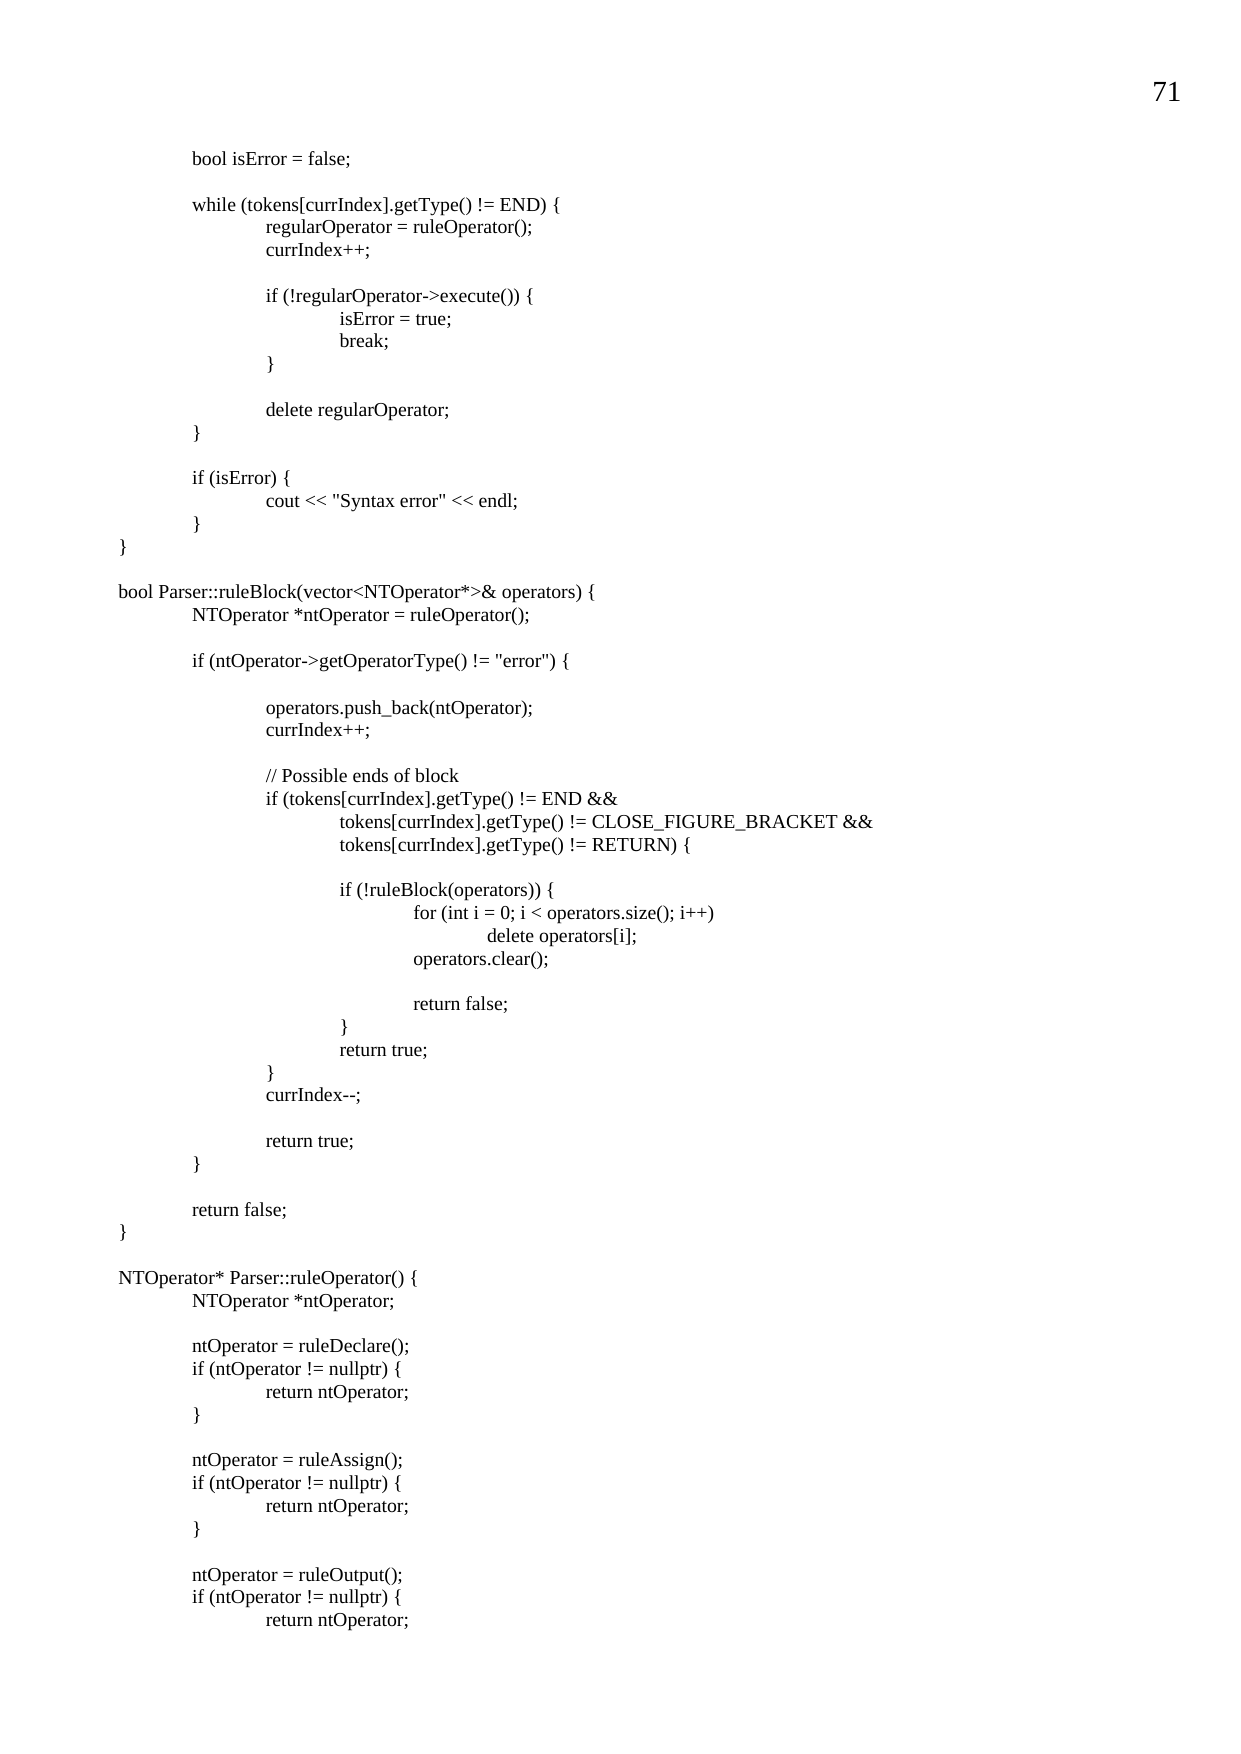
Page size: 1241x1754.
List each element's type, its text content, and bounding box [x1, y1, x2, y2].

text } [118, 1152, 1181, 1175]
text operators.push_back(ntOperator); [118, 696, 1181, 718]
text return ntOperator; [118, 1608, 1181, 1631]
text return ntOperator; [118, 1380, 1181, 1403]
text bool isError = false; [118, 147, 1181, 170]
text break; [118, 329, 1181, 352]
text currIndex++; [118, 238, 1181, 261]
text for (int i = 0; i < operators.size(); i++) [118, 901, 1181, 924]
text cout << "Syntax error" << endl; [118, 489, 1181, 512]
text if (ntOperator != nullptr) { [118, 1471, 1181, 1494]
text if (!ruleBlock(operators)) { [118, 878, 1181, 901]
text } [118, 1220, 1181, 1243]
text } [118, 512, 1181, 535]
text if (ntOperator != nullptr) { [118, 1357, 1181, 1380]
text delete regularOperator; [118, 398, 1181, 421]
text } [118, 1403, 1181, 1426]
text currIndex--; [118, 1083, 1181, 1106]
text } [118, 352, 1181, 375]
text return ntOperator; [118, 1494, 1181, 1517]
text NTOperator *ntOperator = ruleOperator(); [118, 603, 1181, 626]
text if (isError) { [118, 466, 1181, 489]
text return false; [118, 1197, 1181, 1220]
text ntOperator = ruleDeclare(); [118, 1334, 1181, 1357]
text tokens[currIndex].getType() != RETURN) { [118, 832, 1181, 855]
text } [118, 421, 1181, 443]
text if (ntOperator->getOperatorType() != "error") { [118, 649, 1181, 672]
text NTOperator *ntOperator; [118, 1289, 1181, 1312]
text NTOperator* Parser::ruleOperator() { [118, 1266, 1181, 1289]
text if (!regularOperator->execute()) { [118, 284, 1181, 307]
text while (tokens[currIndex].getType() != END) { [118, 192, 1181, 215]
text return false; [118, 992, 1181, 1015]
text bool Parser::ruleBlock(vector<NTOperator*>& operators) { [118, 580, 1181, 603]
text } [118, 1015, 1181, 1038]
text regularOperator = ruleOperator(); [118, 215, 1181, 238]
text } [118, 1061, 1181, 1083]
text isError = true; [118, 307, 1181, 329]
text return true; [118, 1129, 1181, 1152]
text } [118, 1517, 1181, 1540]
text ntOperator = ruleAssign(); [118, 1448, 1181, 1471]
text return true; [118, 1038, 1181, 1061]
text delete operators[i]; [118, 924, 1181, 947]
text // Possible ends of block [118, 764, 1181, 787]
text } [118, 535, 1181, 557]
text if (ntOperator != nullptr) { [118, 1585, 1181, 1608]
text if (tokens[currIndex].getType() != END && [118, 787, 1181, 810]
text operators.clear(); [118, 947, 1181, 969]
text currIndex++; [118, 718, 1181, 741]
text tokens[currIndex].getType() != CLOSE_FIGURE_BRACKET && [118, 810, 1181, 832]
text ntOperator = ruleOutput(); [118, 1562, 1181, 1585]
